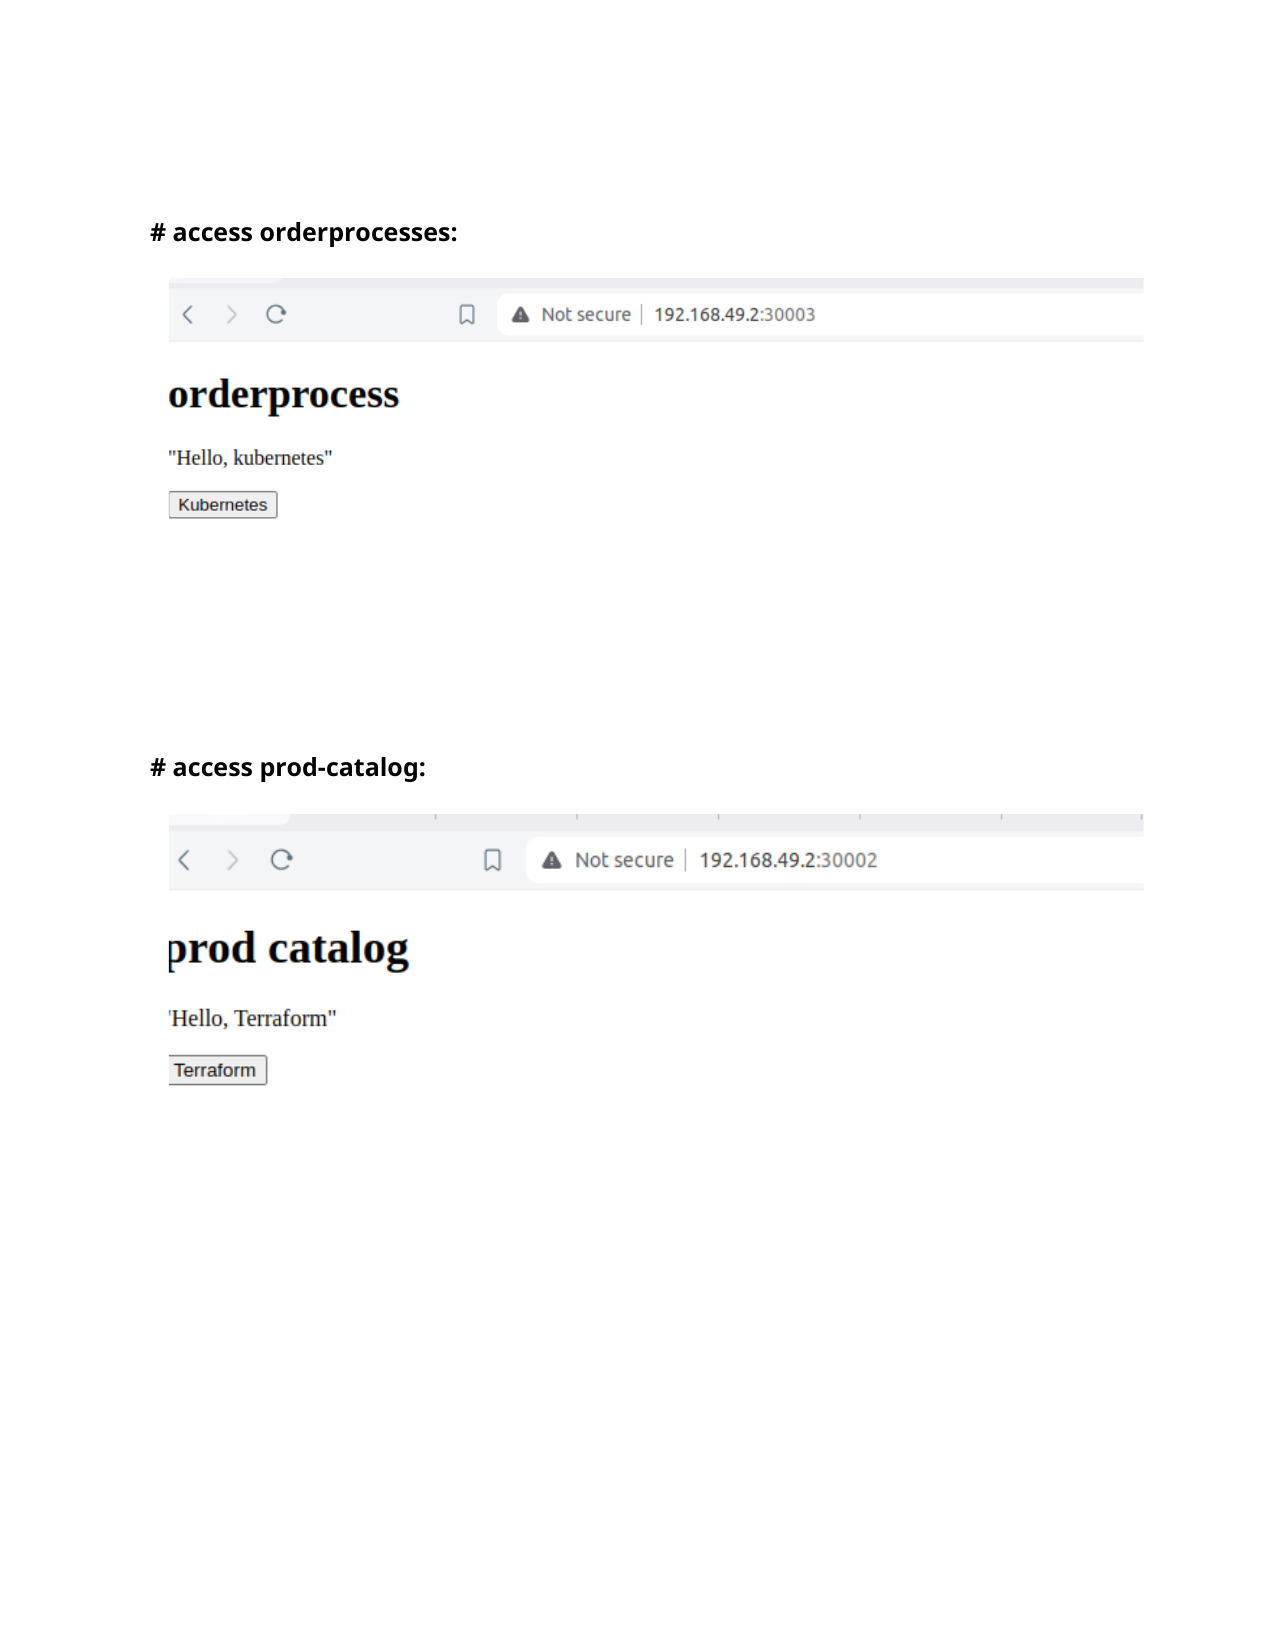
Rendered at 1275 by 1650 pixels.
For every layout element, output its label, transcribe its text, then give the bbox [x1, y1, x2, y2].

text # access prod-catalog: [150, 750, 1125, 784]
text # access orderprocesses: [150, 214, 1125, 248]
